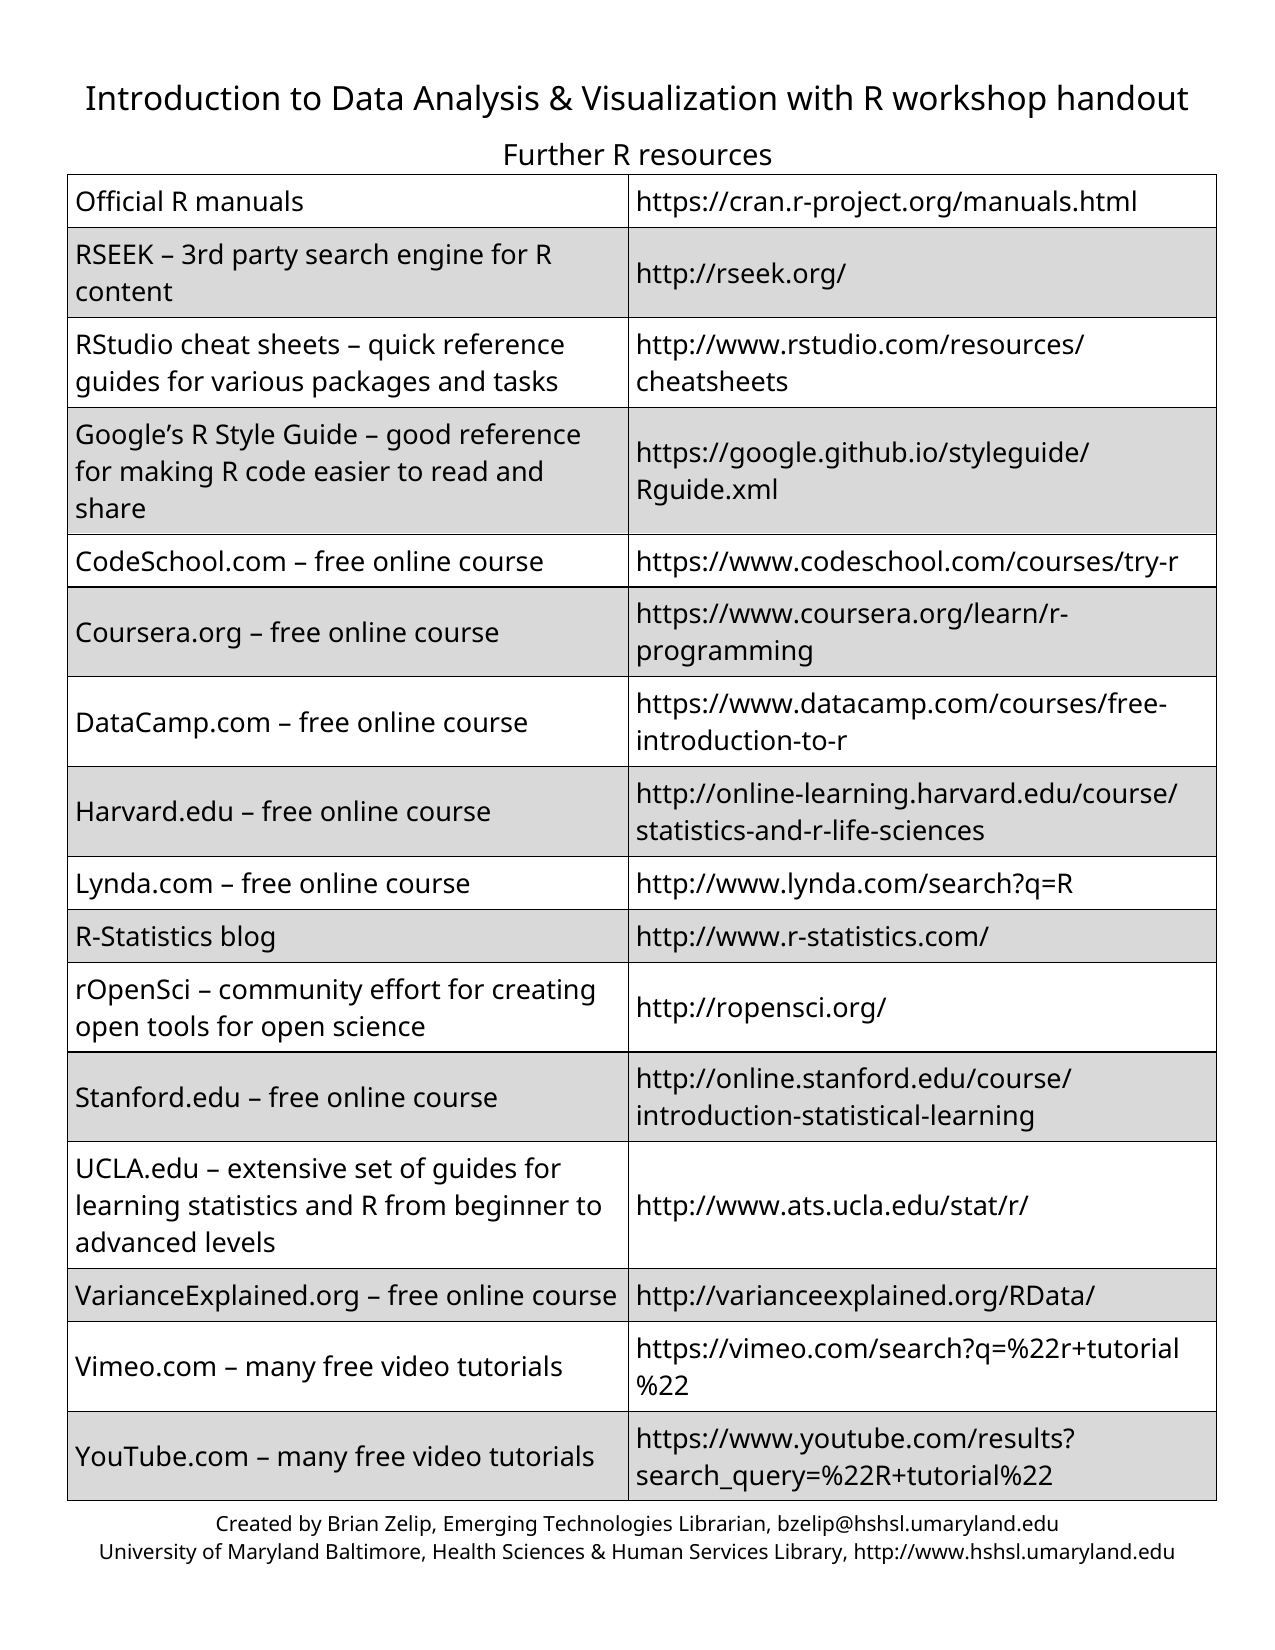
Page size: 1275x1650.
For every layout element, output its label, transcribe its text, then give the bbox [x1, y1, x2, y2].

table_cell http://www.lynda.com/search?q=R [629, 857, 1216, 909]
table_cell Vimeo.com – many free video tutorials [68, 1322, 628, 1411]
table_cell Lynda.com – free online course [68, 857, 628, 909]
text Introduction to Data Analysis & Visualization with R workshop handout [75, 75, 1200, 120]
table_cell VarianceExplained.org – free online course [68, 1269, 628, 1321]
table_cell http://varianceexplained.org/RData/ [629, 1269, 1216, 1321]
table_cell UCLA.edu – extensive set of guides for learning statistics and R from beginner to advanced levels [68, 1142, 628, 1268]
table_cell https://vimeo.com/search?q=%22r+tutorial%22 [629, 1322, 1216, 1411]
table_cell http://online-learning.harvard.edu/course/statistics-and-r-life-sciences [629, 767, 1216, 856]
table_cell https://www.coursera.org/learn/r-programming [629, 588, 1216, 676]
table_cell http://www.rstudio.com/resources/cheatsheets [629, 318, 1216, 407]
text Further R resources [75, 134, 1200, 174]
table_cell rOpenSci – community effort for creating open tools for open science [68, 963, 628, 1051]
table_cell http://rseek.org/ [629, 228, 1216, 317]
table_header https://cran.r-project.org/manuals.html [629, 175, 1216, 227]
table_cell Google’s R Style Guide – good reference for making R code easier to read and share [68, 408, 628, 533]
table_cell CodeSchool.com – free online course [68, 535, 628, 586]
table_cell https://google.github.io/styleguide/Rguide.xml [629, 408, 1216, 533]
table_cell YouTube.com – many free video tutorials [68, 1412, 628, 1500]
table_cell http://www.r-statistics.com/ [629, 910, 1216, 962]
table_cell RSEEK – 3rd party search engine for R content [68, 228, 628, 317]
table_cell Coursera.org – free online course [68, 588, 628, 676]
table_cell DataCamp.com – free online course [68, 677, 628, 766]
table_cell http://ropensci.org/ [629, 963, 1216, 1051]
table_cell http://online.stanford.edu/course/introduction-statistical-learning [629, 1053, 1216, 1141]
table_cell RStudio cheat sheets – quick reference guides for various packages and tasks [68, 318, 628, 407]
table_cell https://www.youtube.com/results?search_query=%22R+tutorial%22 [629, 1412, 1216, 1500]
table_header Official R manuals [68, 175, 628, 227]
table_cell https://www.datacamp.com/courses/free-introduction-to-r [629, 677, 1216, 766]
table_cell Stanford.edu – free online course [68, 1053, 628, 1141]
table_cell http://www.ats.ucla.edu/stat/r/ [629, 1142, 1216, 1268]
table_cell https://www.codeschool.com/courses/try-r [629, 535, 1216, 586]
table_cell R-Statistics blog [68, 910, 628, 962]
table_cell Harvard.edu – free online course [68, 767, 628, 856]
